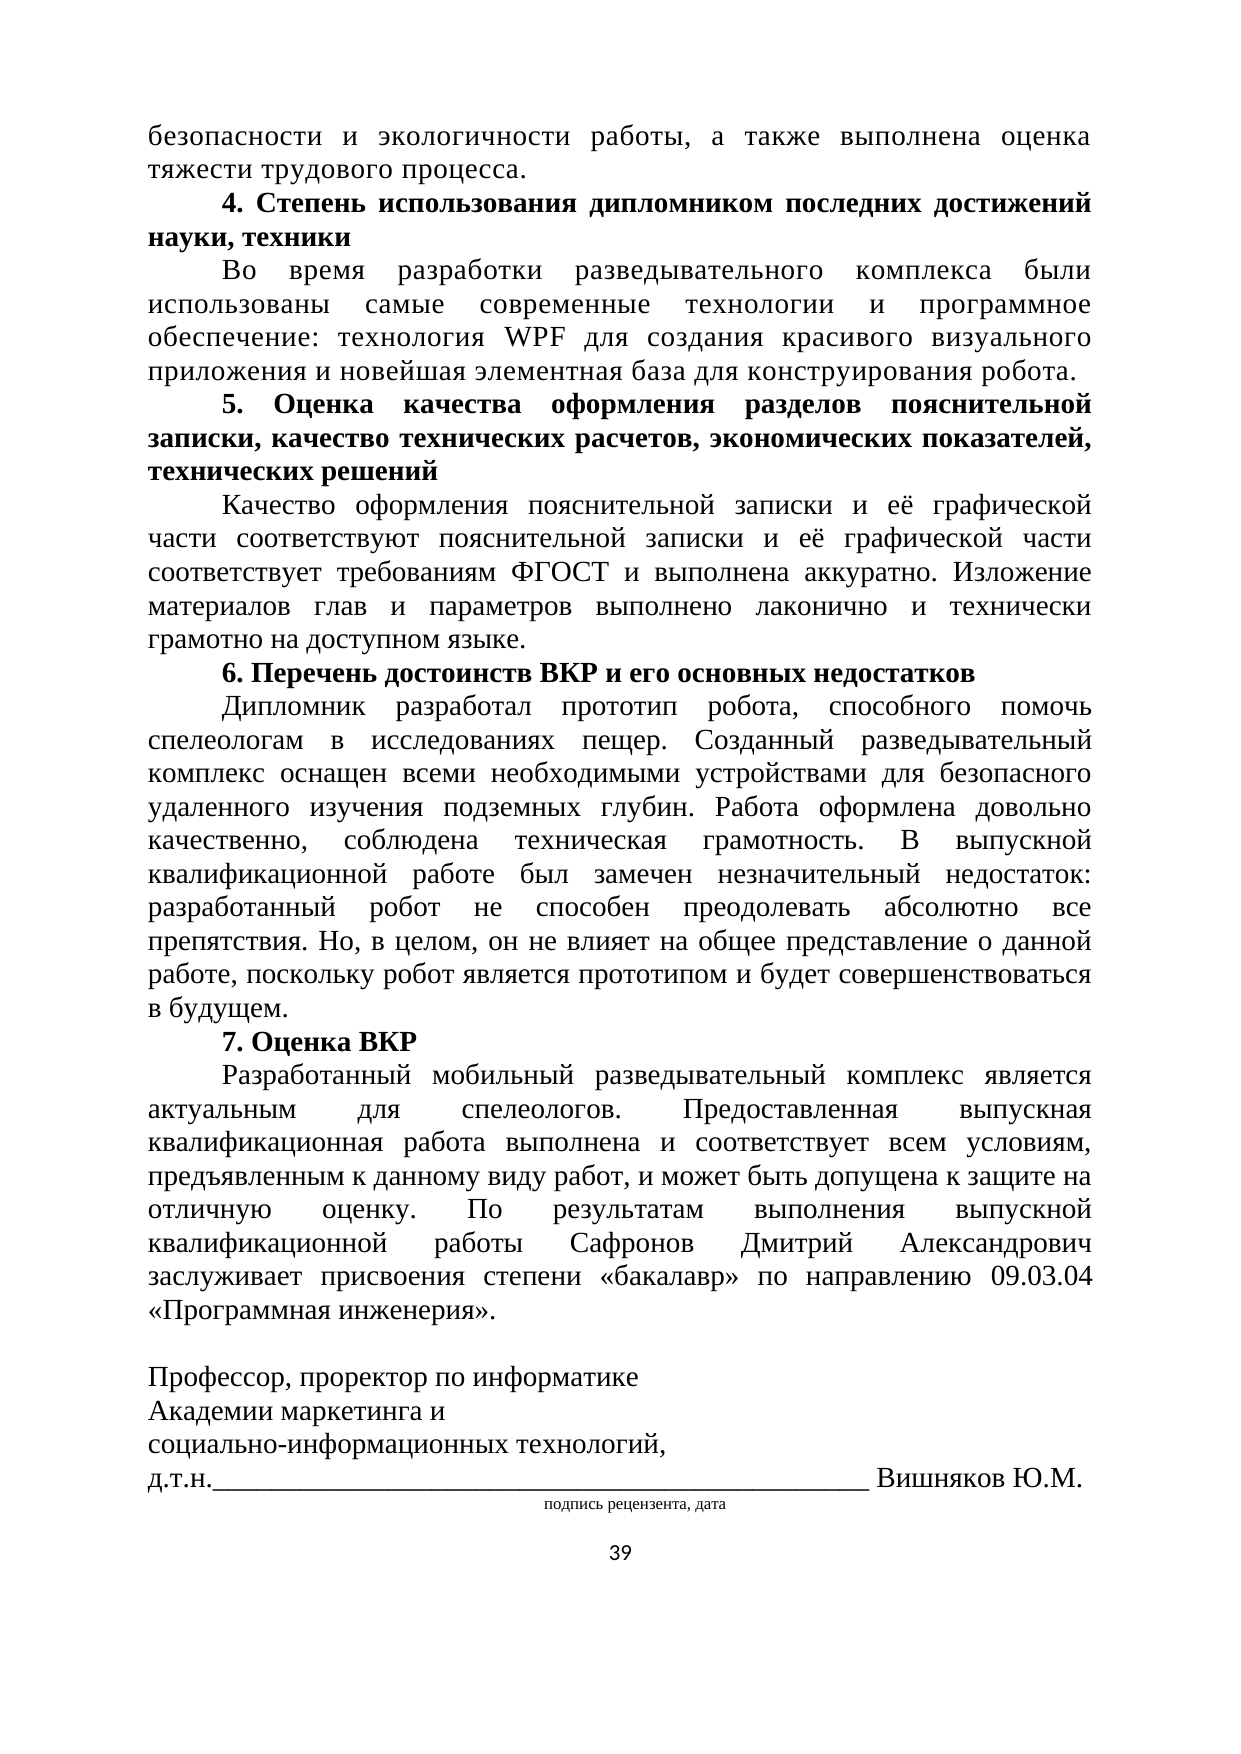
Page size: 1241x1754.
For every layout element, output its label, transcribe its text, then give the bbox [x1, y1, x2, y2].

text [148, 118, 1093, 185]
text д.т.н._____________________________________________ Вишняков Ю.М. [148, 1460, 1093, 1493]
text социально-информационных технологий, [148, 1426, 1093, 1460]
text Качество оформления пояснительной записки и её графической части соответствуют пояснительной записки и её графической части соответствует требованиям ФГОСТ и выполнена аккуратно. Изложение материалов глав и параметров выполнено лаконично и технически грамотно на доступном языке. [148, 487, 1093, 655]
text Профессор, проректор по информатике [148, 1359, 1093, 1393]
text Во время разработки разведывательного комплекса были использованы самые современные технологии и программное обеспечение: технология WPF для создания красивого визуального приложения и новейшая элементная база для конструирования робота. [148, 252, 1093, 386]
text 6. Перечень достоинств ВКР и его основных недостатков [148, 655, 1093, 688]
text подпись рецензента, дата [148, 1493, 1122, 1527]
text 5. Оценка качества оформления разделов пояснительной записки, качество технических расчетов, экономических показателей, технических решений [148, 386, 1093, 487]
text 4. Степень использования дипломником последних достижений науки, техники [148, 185, 1093, 252]
text 7. Оценка ВКР [148, 1024, 1093, 1057]
text Академии маркетинга и [148, 1393, 1093, 1426]
text Разработанный мобильный разведывательный комплекс является актуальным для спелеологов. Предоставленная выпускная квалификационная работа выполнена и соответствует всем условиям, предъявленным к данному виду работ, и может быть допущена к защите на отличную оценку. По результатам выполнения выпускной квалификационной работы Сафронов Дмитрий Александрович заслуживает присвоения степени «бакалавр» по направлению 09.03.04 «Программная инженерия». [148, 1057, 1093, 1326]
text Дипломник разработал прототип робота, способного помочь спелеологам в исследованиях пещер. Созданный разведывательный комплекс оснащен всеми необходимыми устройствами для безопасного удаленного изучения подземных глубин. Работа оформлена довольно качественно, соблюдена техническая грамотность. В выпускной квалификационной работе был замечен незначительный недостаток: разработанный робот не способен преодолевать абсолютно все препятствия. Но, в целом, он не влияет на общее представление о данной работе, поскольку робот является прототипом и будет совершенствоваться в будущем. [148, 688, 1093, 1024]
